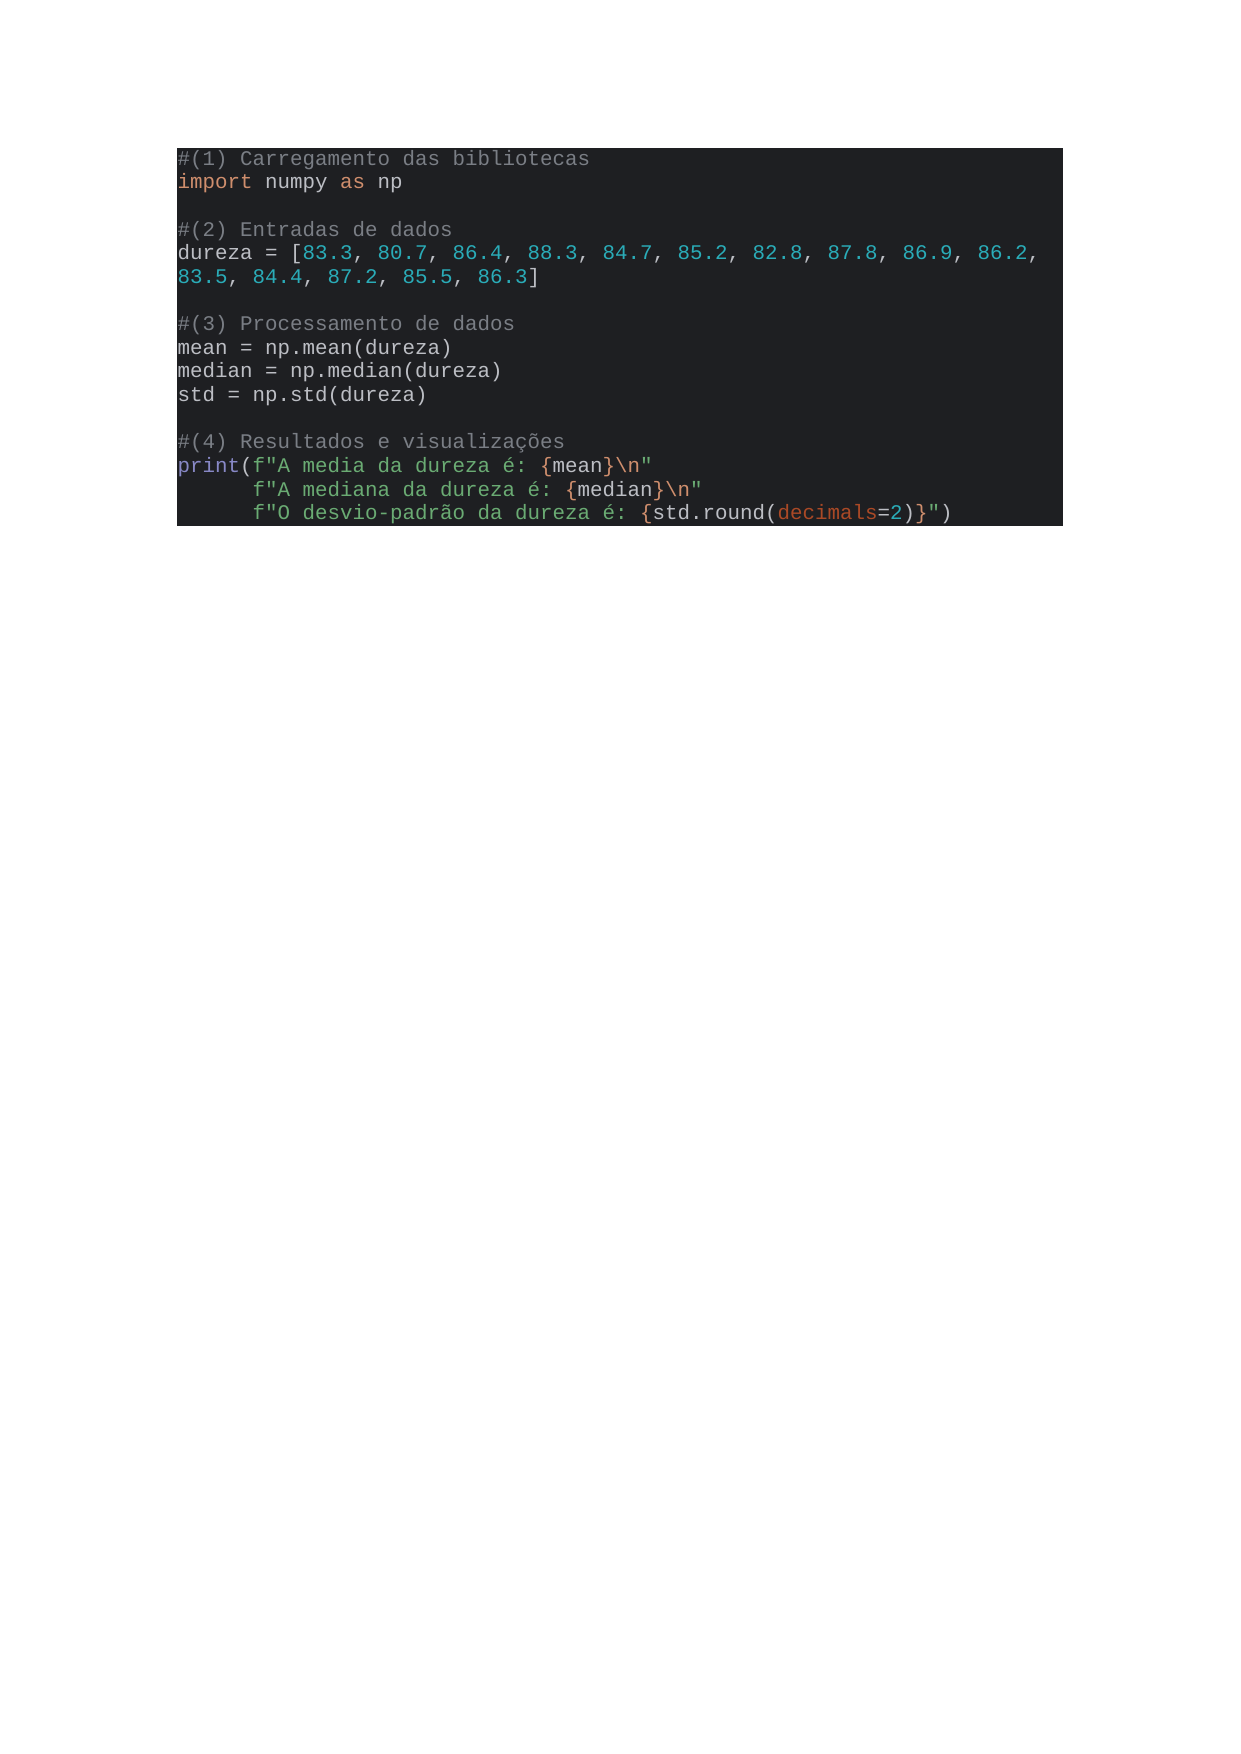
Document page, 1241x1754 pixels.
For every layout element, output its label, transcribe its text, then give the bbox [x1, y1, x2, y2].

text #(1) Carregamento das bibliotecas import numpy as np #(2) Entradas de dados dureza = [83.3, 80.7, 86.4, 88.3, 84.7, 85.2, 82.8, 87.8, 86.9, 86.2, 83.5, 84.4, 87.2, 85.5, 86.3] #(3) Processamento de dados mean = np.mean(dureza) median = np.median(dureza) std = np.std(dureza) #(4) Resultados e visualizações print(f"A media da dureza é: {mean}\n" f"A mediana da dureza é: {median}\n" f"O desvio-padrão da dureza é: {std.round(decimals=2)}") [177, 148, 1063, 526]
